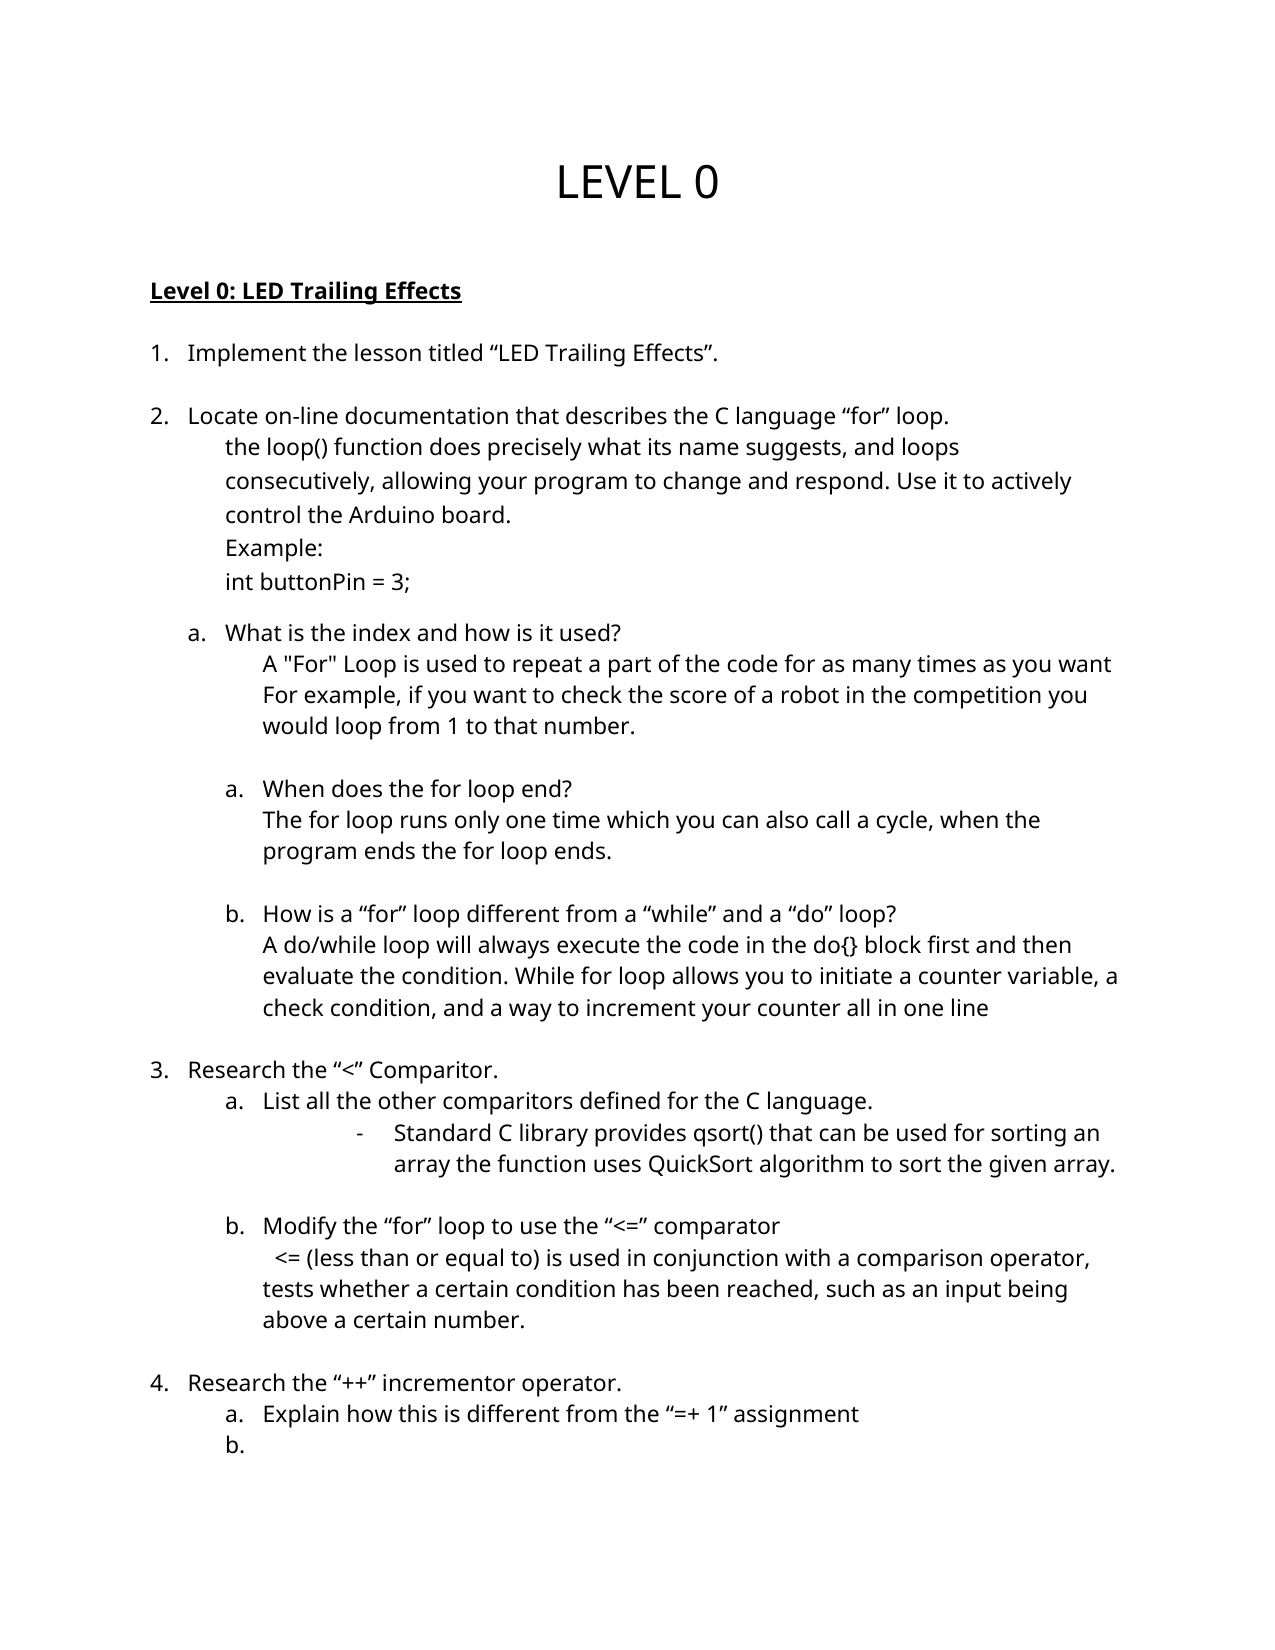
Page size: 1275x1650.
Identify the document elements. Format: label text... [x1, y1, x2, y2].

list control the Arduino board. [225, 499, 1125, 530]
list Research the “++” incrementor operator. [150, 1367, 1125, 1398]
list What is the index and how is it used? [187, 617, 1125, 648]
list Modify the “for” loop to use the “<=” comparator [225, 1210, 1125, 1242]
list Explain how this is different from the “=+ 1” assignment [225, 1398, 1125, 1429]
list consecutively, allowing your program to change and respond. Use it to actively [225, 465, 1125, 496]
text A "For" Loop is used to repeat a part of the code for as many times as you want [262, 648, 1125, 679]
text For example, if you want to check the score of a robot in the competition you would loop from 1 to that number. [262, 679, 1125, 742]
list When does the for loop end? [225, 773, 1125, 804]
text <= (less than or equal to) is used in conjunction with a comparison operator, tests whether a certain condition has been reached, such as an input being above a certain number. [262, 1242, 1125, 1335]
list How is a “for” loop different from a “while” and a “do” loop? [225, 898, 1125, 929]
text The for loop runs only one time which you can also call a cycle, when the program ends the for loop ends. [262, 804, 1125, 867]
text A do/while loop will always execute the code in the do{} block first and then evaluate the condition. While for loop allows you to initiate a counter variable, a check condition, and a way to increment your counter all in one line [262, 929, 1125, 1023]
list int buttonPin = 3; [225, 566, 1125, 597]
text Level 0: LED Trailing Effects [150, 275, 1125, 306]
list Example: [225, 532, 1125, 564]
text LEVEL 0 [150, 150, 1125, 212]
list Implement the lesson titled “LED Trailing Effects”. [150, 337, 1125, 369]
list Research the “<” Comparitor. [150, 1054, 1125, 1085]
list the loop() function does precisely what its name suggests, and loops [225, 431, 1125, 462]
list List all the other comparitors defined for the C language. [225, 1085, 1125, 1117]
list Standard C library provides qsort() that can be used for sorting an array the function uses QuickSort algorithm to sort the given array. [356, 1117, 1125, 1179]
list Locate on-line documentation that describes the C language “for” loop. [150, 400, 1125, 431]
